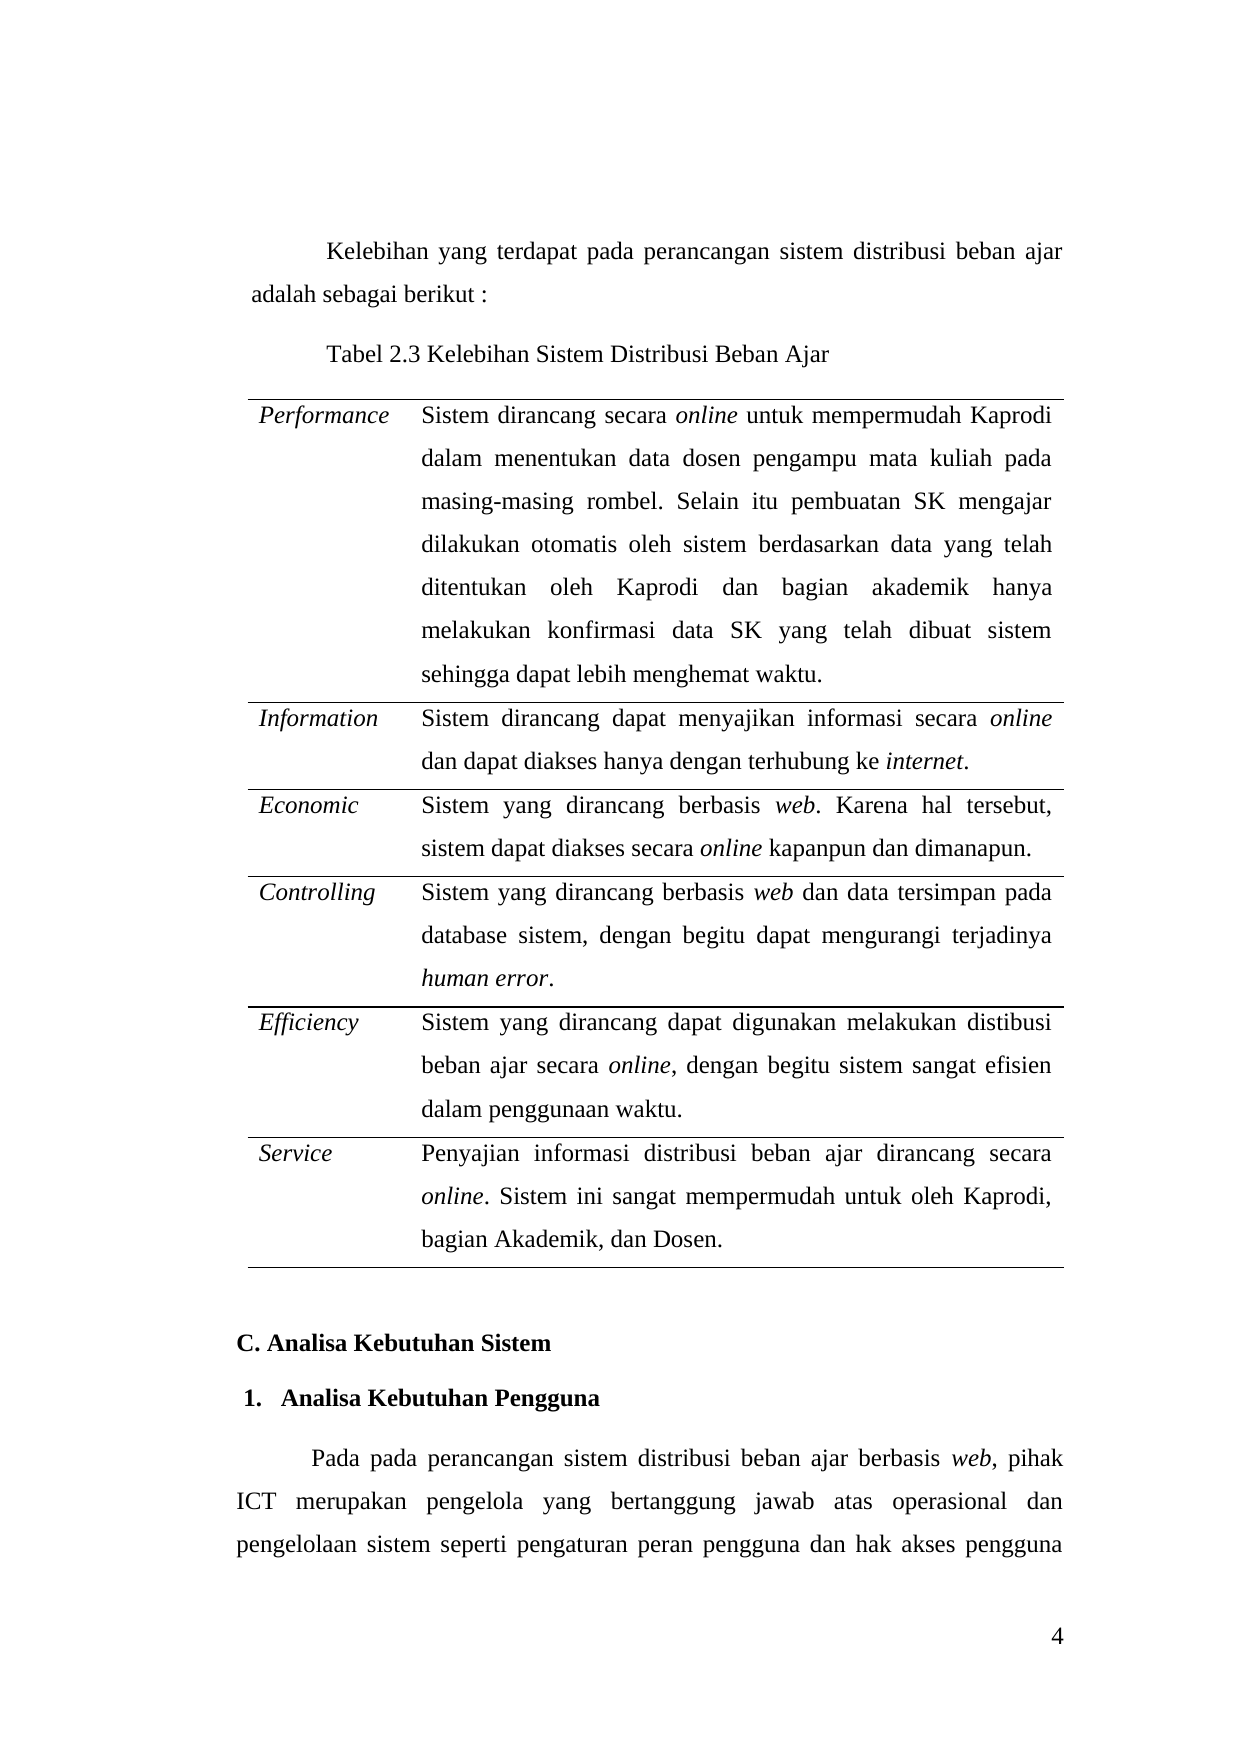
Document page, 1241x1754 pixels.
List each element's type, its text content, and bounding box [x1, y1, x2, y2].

table_cell Sistem dirancang dapat menyajikan informasi secara online dan dapat diakses hanya dengan terhubung ke internet. [410, 703, 1063, 789]
table_cell Economic [248, 790, 410, 876]
text Tabel 2.3 Kelebihan Sistem Distribusi Beban Ajar [251, 339, 1063, 368]
table_cell Sistem yang dirancang berbasis web. Karena hal tersebut, sistem dapat diakses secara online kapanpun dan dimanapun. [410, 790, 1063, 876]
subtitle C. Analisa Kebutuhan Sistem [236, 1328, 1063, 1357]
table_cell Information [248, 703, 410, 789]
table_cell Penyajian informasi distribusi beban ajar dirancang secara online. Sistem ini sangat mempermudah untuk oleh Kaprodi, bagian Akademik, dan Dosen. [410, 1138, 1063, 1267]
table_cell Efficiency [248, 1008, 410, 1137]
text Kelebihan yang terdapat pada perancangan sistem distribusi beban ajar adalah sebagai berikut : [251, 236, 1063, 308]
table_cell Sistem yang dirancang dapat digunakan melakukan distibusi beban ajar secara online, dengan begitu sistem sangat efisien dalam penggunaan waktu. [410, 1008, 1063, 1137]
list Analisa Kebutuhan Pengguna [243, 1383, 1063, 1412]
table_cell Service [248, 1138, 410, 1267]
table_cell Sistem yang dirancang berbasis web dan data tersimpan pada database sistem, dengan begitu dapat mengurangi terjadinya human error. [410, 877, 1063, 1006]
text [236, 1443, 1063, 1558]
table_cell Controlling [248, 877, 410, 1006]
table_header Performance [248, 400, 410, 702]
table_header Sistem dirancang secara online untuk mempermudah Kaprodi dalam menentukan data dosen pengampu mata kuliah pada masing-masing rombel. Selain itu pembuatan SK mengajar dilakukan otomatis oleh sistem berdasarkan data yang telah ditentukan oleh Kaprodi dan bagian akademik hanya melakukan konfirmasi data SK yang telah dibuat sistem sehingga dapat lebih menghemat waktu. [410, 400, 1063, 702]
